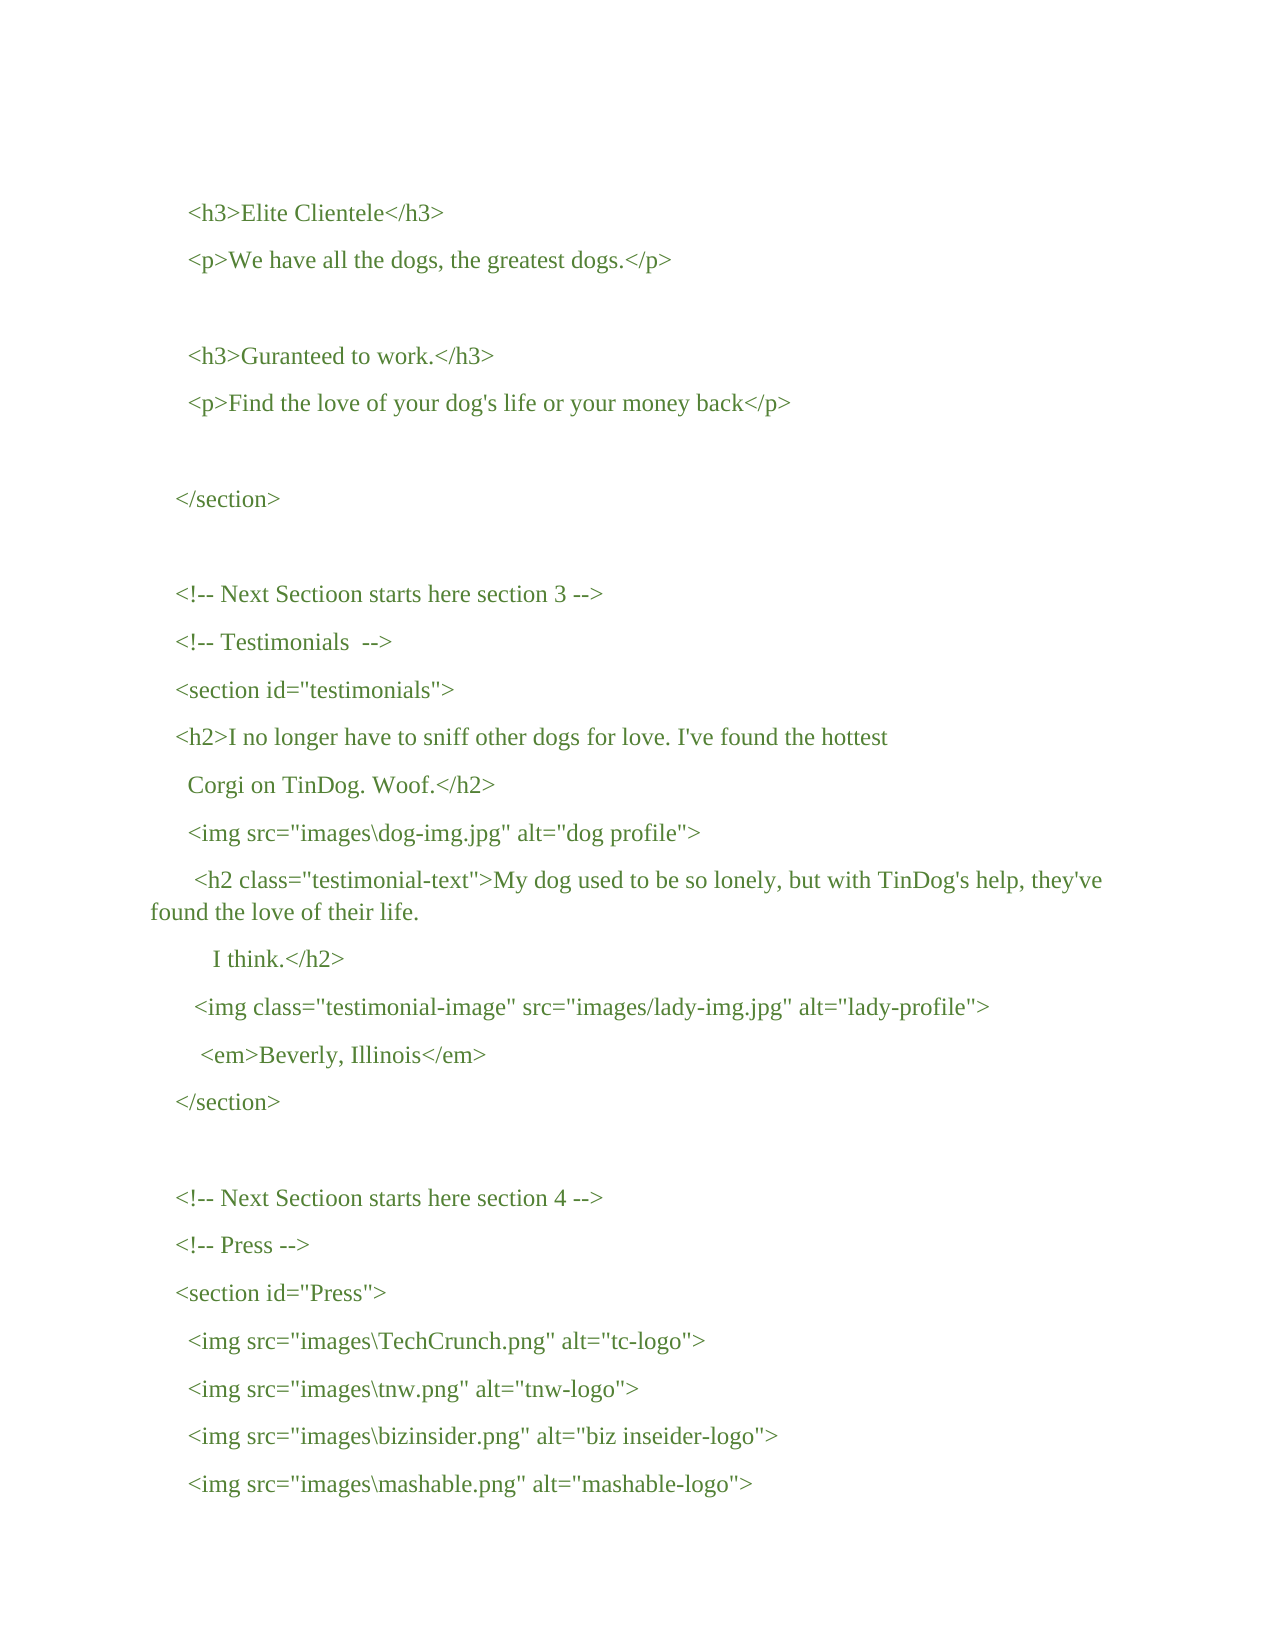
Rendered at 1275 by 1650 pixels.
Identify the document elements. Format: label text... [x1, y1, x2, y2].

text <!-- Press --> [150, 1231, 1125, 1259]
text <h2>I no longer have to sniff other dogs for love. I've found the hottest [150, 722, 1125, 751]
text <section id="testimonials"> [150, 675, 1125, 703]
text <em>Beverly, Illinois</em> [150, 1040, 1125, 1068]
text <h2 class="testimonial-text">My dog used to be so lonely, but with TinDog's help, they've found the love of their life. [150, 866, 1125, 925]
text <img src="images\TechCrunch.png" alt="tc-logo"> [150, 1326, 1125, 1355]
text </section> [150, 1087, 1125, 1116]
text <p>Find the love of your dog's life or your money back</p> [150, 388, 1125, 417]
text <h3>Elite Clientele</h3> [150, 198, 1125, 226]
text <img class="testimonial-image" src="images/lady-img.jpg" alt="lady-profile"> [150, 992, 1125, 1021]
text <!-- Next Sectioon starts here section 4 --> [150, 1183, 1125, 1212]
text <!-- Next Sectioon starts here section 3 --> [150, 579, 1125, 608]
text <p>We have all the dogs, the greatest dogs.</p> [150, 245, 1125, 274]
text <!-- Testimonials --> [150, 627, 1125, 656]
text <img src="images\bizinsider.png" alt="biz inseider-logo"> [150, 1421, 1125, 1450]
text <section id="Press"> [150, 1278, 1125, 1307]
text Corgi on TinDog. Woof.</h2> [150, 770, 1125, 799]
text </section> [150, 484, 1125, 513]
text <img src="images\tnw.png" alt="tnw-logo"> [150, 1374, 1125, 1402]
text <img src="images\mashable.png" alt="mashable-logo"> [150, 1469, 1125, 1498]
text <img src="images\dog-img.jpg" alt="dog profile"> [150, 818, 1125, 847]
text <h3>Guranteed to work.</h3> [150, 341, 1125, 369]
text I think.</h2> [150, 944, 1125, 973]
